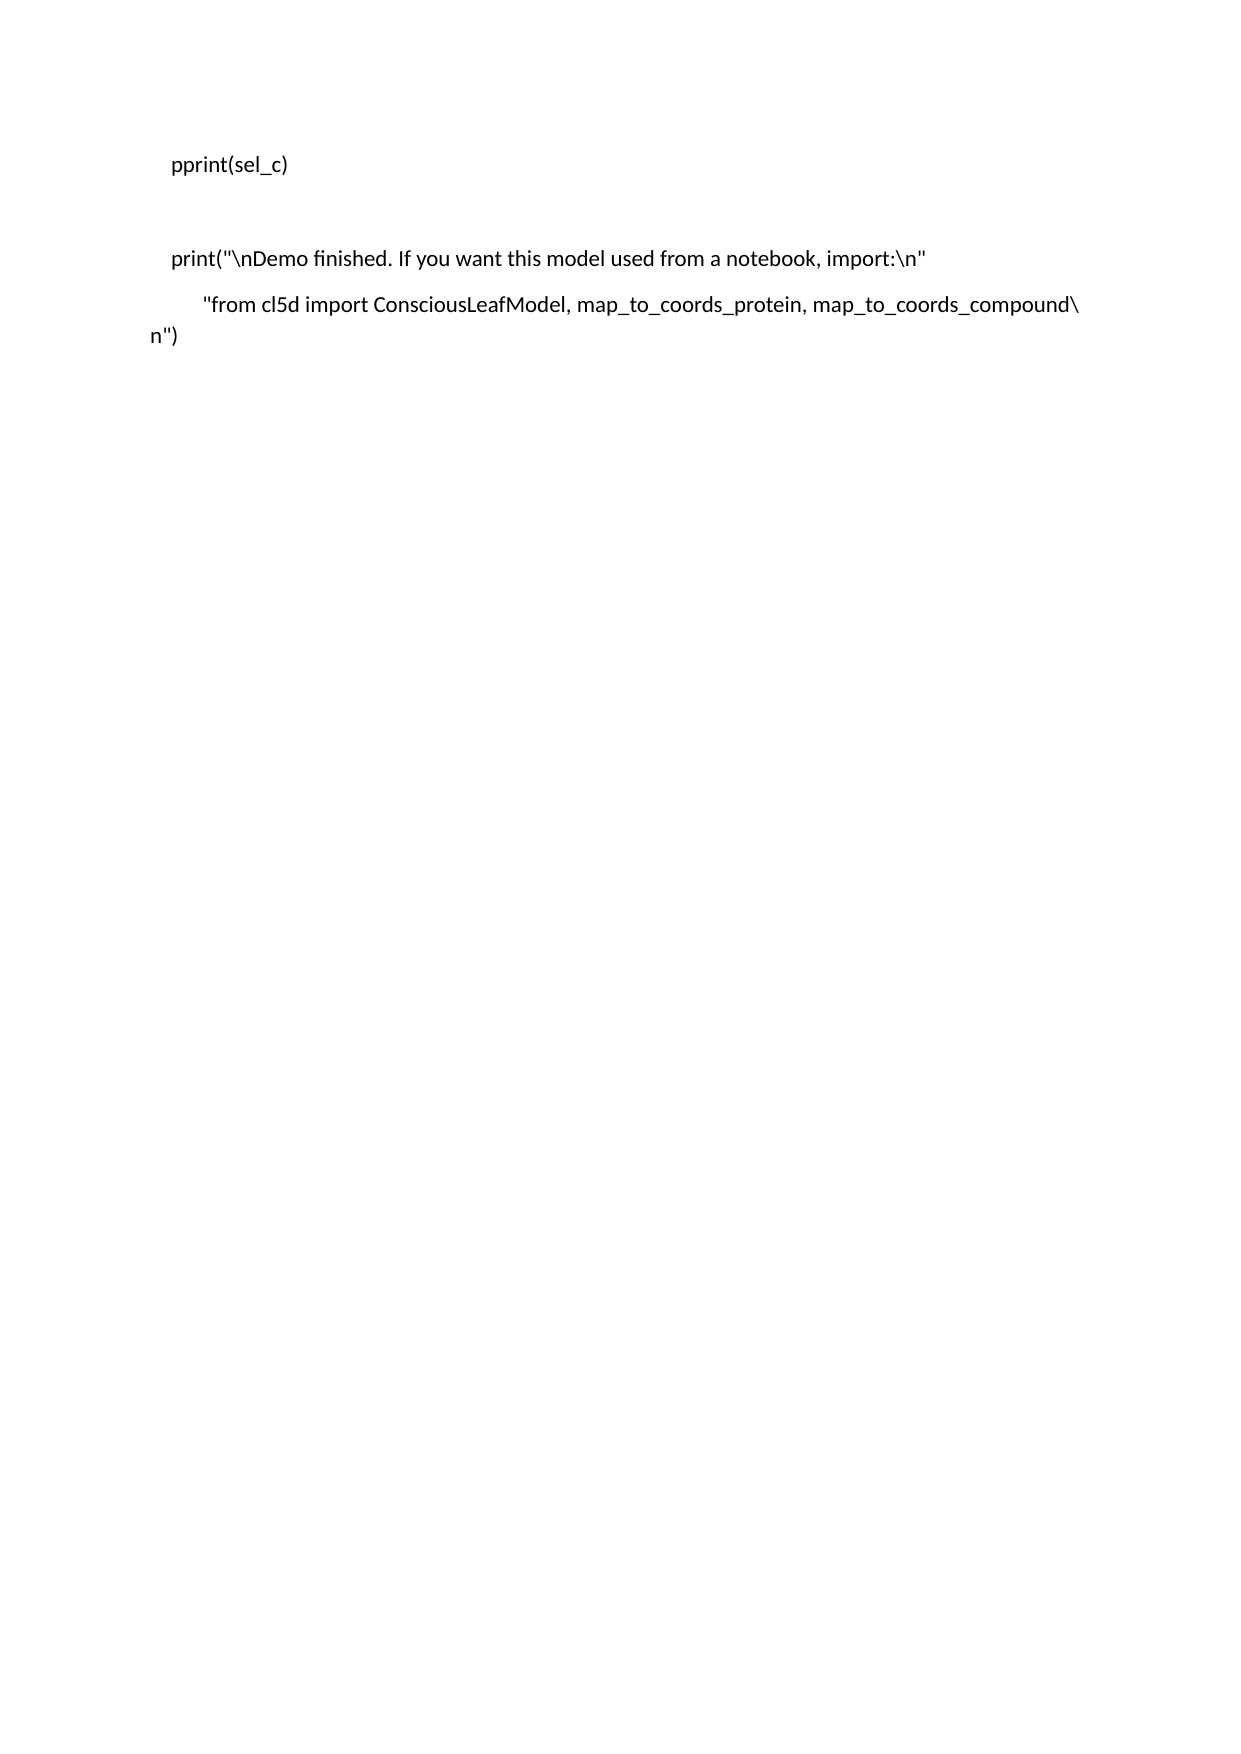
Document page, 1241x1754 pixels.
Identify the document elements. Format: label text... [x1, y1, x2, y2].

text print("\nDemo finished. If you want this model used from a notebook, import:\n" [150, 244, 1090, 272]
text "from cl5d import ConsciousLeafModel, map_to_coords_protein, map_to_coords_compound\n") [150, 291, 1090, 349]
text pprint(sel_c) [150, 150, 1090, 178]
